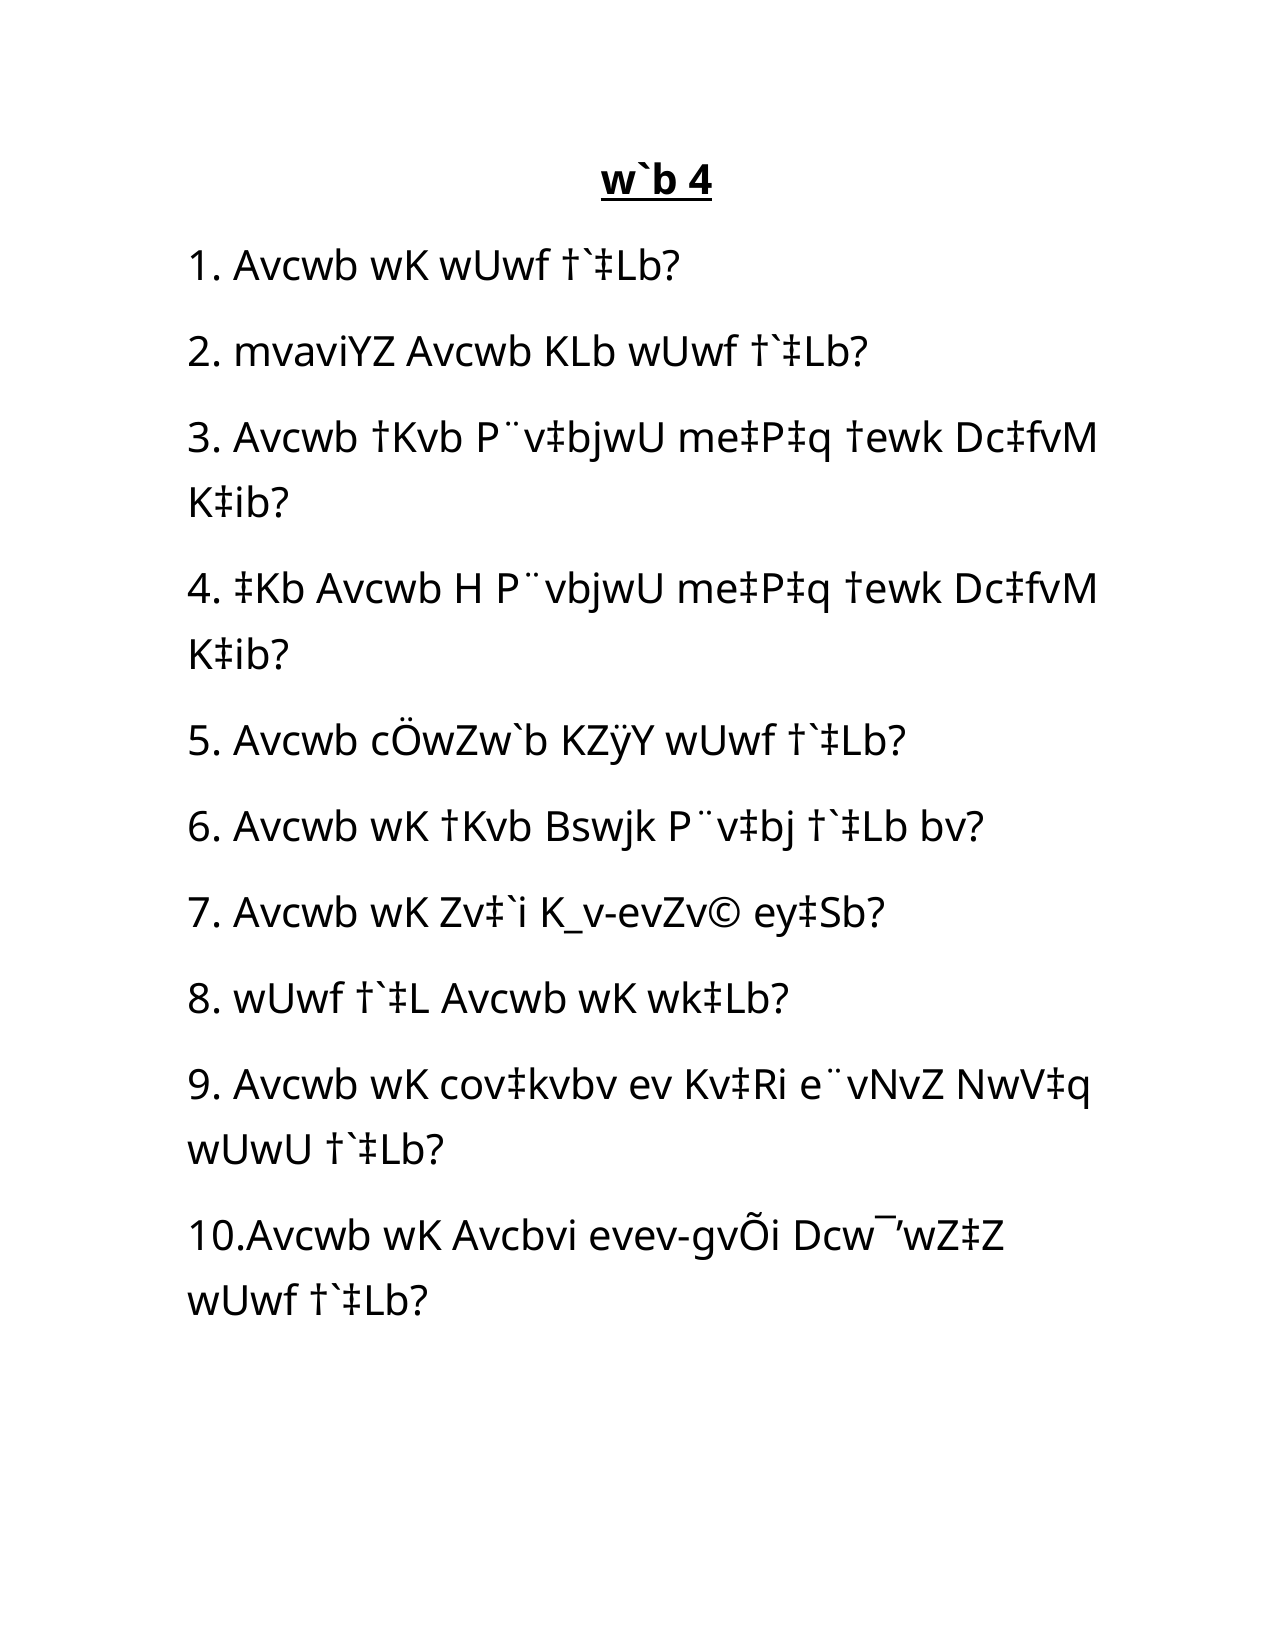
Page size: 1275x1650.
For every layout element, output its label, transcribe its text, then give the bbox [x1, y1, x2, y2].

text w`b 4 [187, 150, 1125, 207]
text 10.Avcwb wK Avcbvi evev-gvÕi Dcw¯’wZ‡Z wUwf †`‡Lb? [187, 1206, 1125, 1328]
text 1. Avcwb wK wUwf †`‡Lb? [187, 236, 1125, 293]
text 6. Avcwb wK †Kvb Bswjk P¨v‡bj †`‡Lb bv? [187, 797, 1125, 853]
text 9. Avcwb wK cov‡kvbv ev Kv‡Ri e¨vNvZ NwV‡q wUwU †`‡Lb? [187, 1055, 1125, 1177]
text 5. Avcwb cÖwZw`b KZÿY wUwf †`‡Lb? [187, 711, 1125, 767]
text 3. Avcwb †Kvb P¨v‡bjwU me‡P‡q †ewk Dc‡fvM K‡ib? [187, 408, 1125, 530]
text 7. Avcwb wK Zv‡`i K_v-evZv© ey‡Sb? [187, 883, 1125, 939]
text 4. ‡Kb Avcwb H P¨vbjwU me‡P‡q †ewk Dc‡fvM K‡ib? [187, 559, 1125, 681]
text 8. wUwf †`‡L Avcwb wK wk‡Lb? [187, 969, 1125, 1026]
text 2. mvaviYZ Avcwb KLb wUwf †`‡Lb? [187, 322, 1125, 379]
